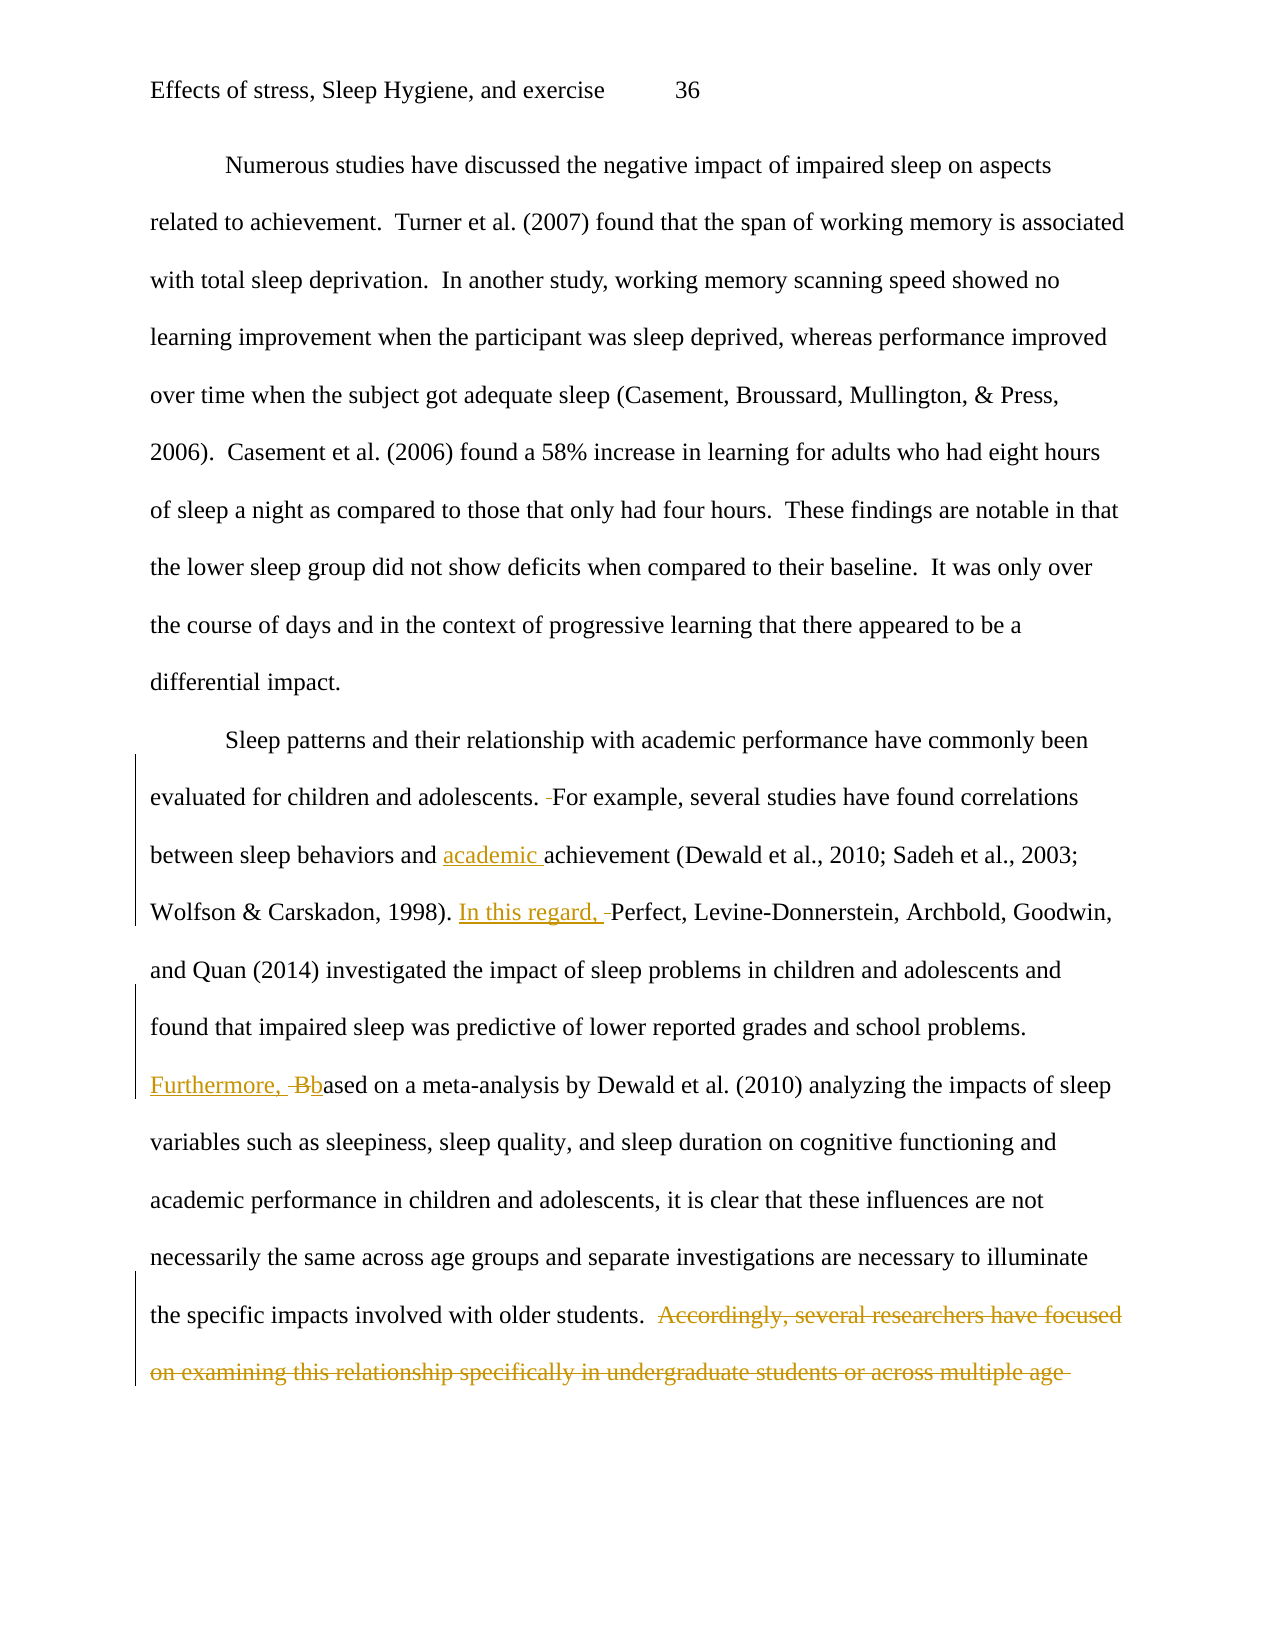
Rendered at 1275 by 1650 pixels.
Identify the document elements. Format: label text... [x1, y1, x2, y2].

text Numerous studies have discussed the negative impact of impaired sleep on aspects related to achievement. Turner et al. (2007) found that the span of working memory is associated with total sleep deprivation. In another study, working memory scanning speed showed no learning improvement when the participant was sleep deprived, whereas performance improved over time when the subject got adequate sleep (Casement, Broussard, Mullington, & Press, 2006). Casement et al. (2006) found a 58% increase in learning for adults who had eight hours of sleep a night as compared to those that only had four hours. These findings are notable in that the lower sleep group did not show deficits when compared to their baseline. It was only over the course of days and in the context of progressive learning that there appeared to be a differential impact. [150, 150, 1125, 696]
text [150, 725, 1125, 1386]
